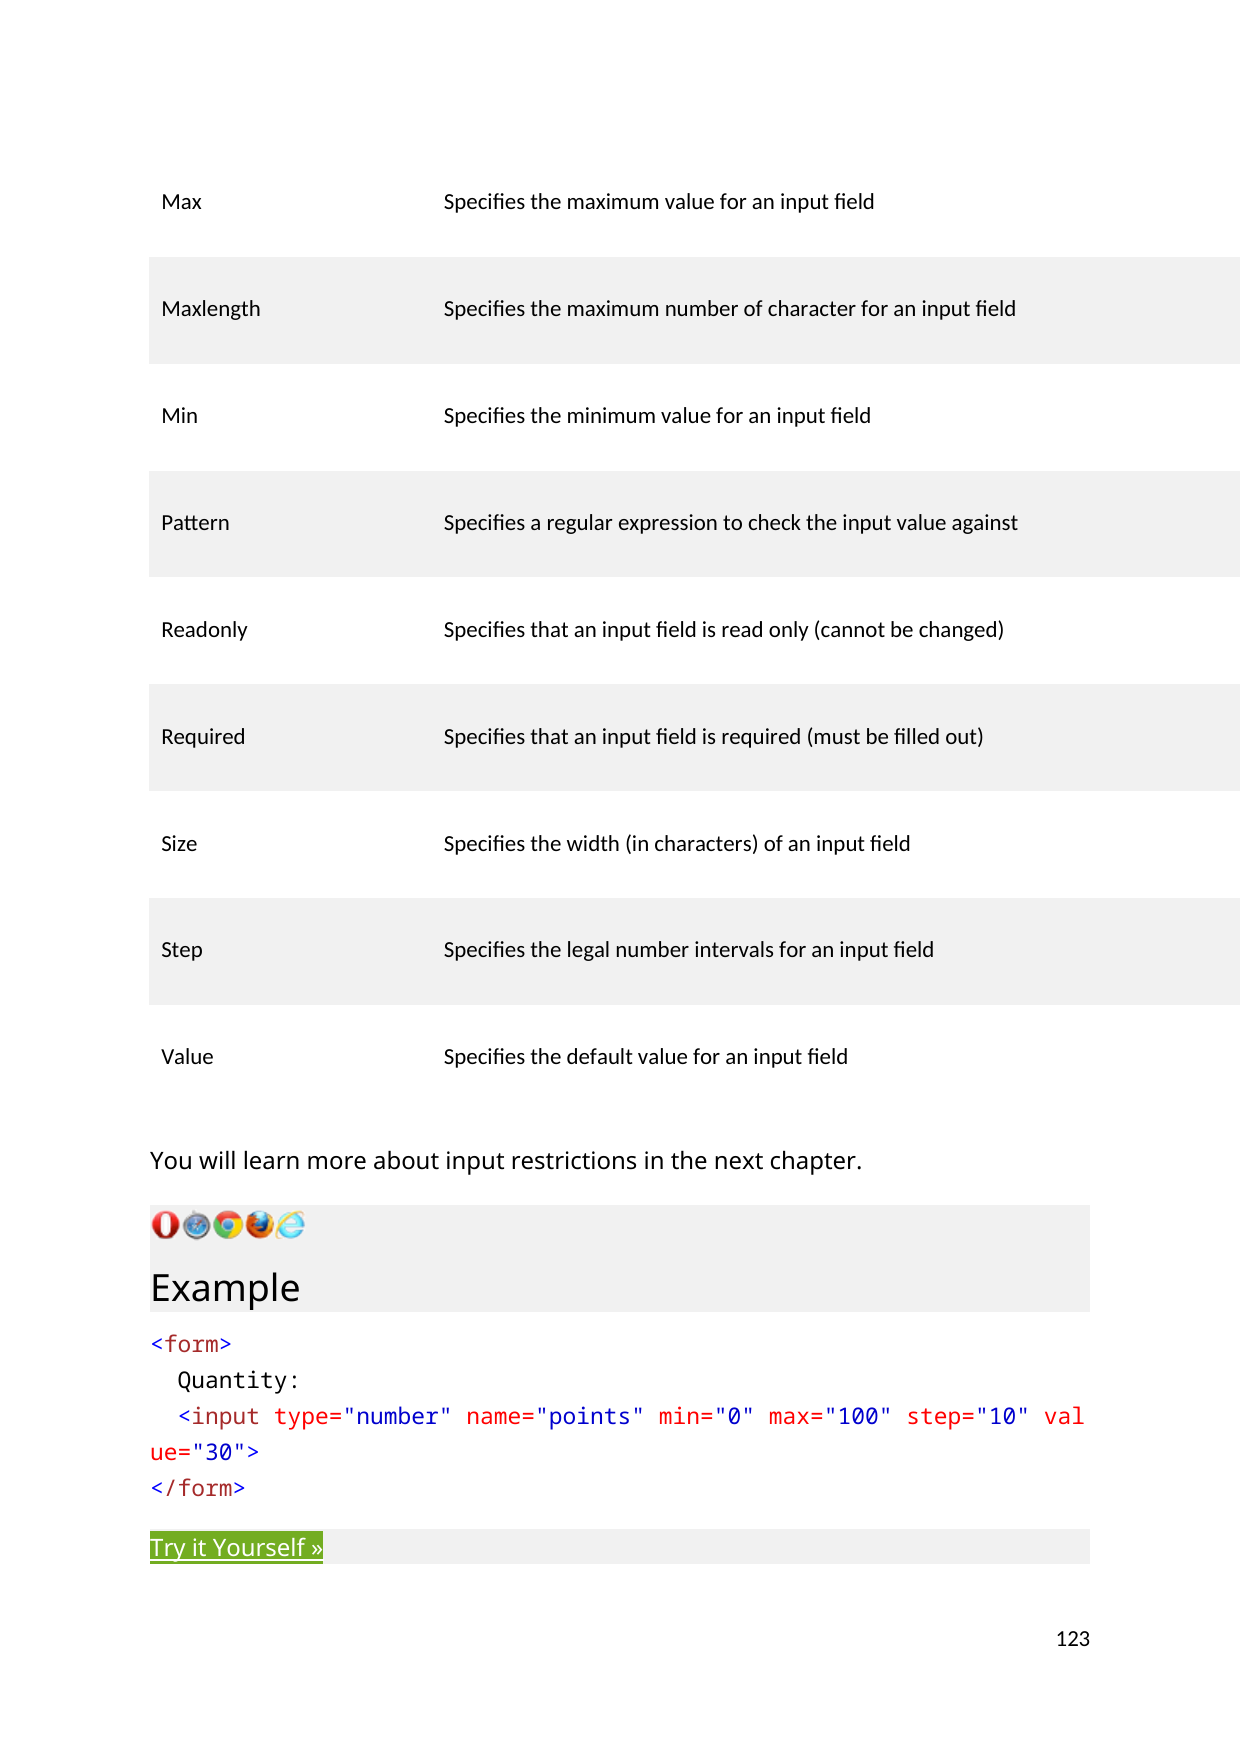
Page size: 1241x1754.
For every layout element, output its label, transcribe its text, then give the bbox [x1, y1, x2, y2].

subtitle Example [150, 1261, 1090, 1312]
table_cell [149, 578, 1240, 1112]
text <form> Quantity: <input type="number" name="points" min="0" max="100" step="10" value="30"> </form> [150, 1328, 1090, 1503]
text You will learn more about input restrictions in the next chapter. [150, 1141, 1090, 1176]
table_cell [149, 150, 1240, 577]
text Try it Yourself » [150, 1529, 1090, 1564]
picture [150, 1209, 307, 1241]
